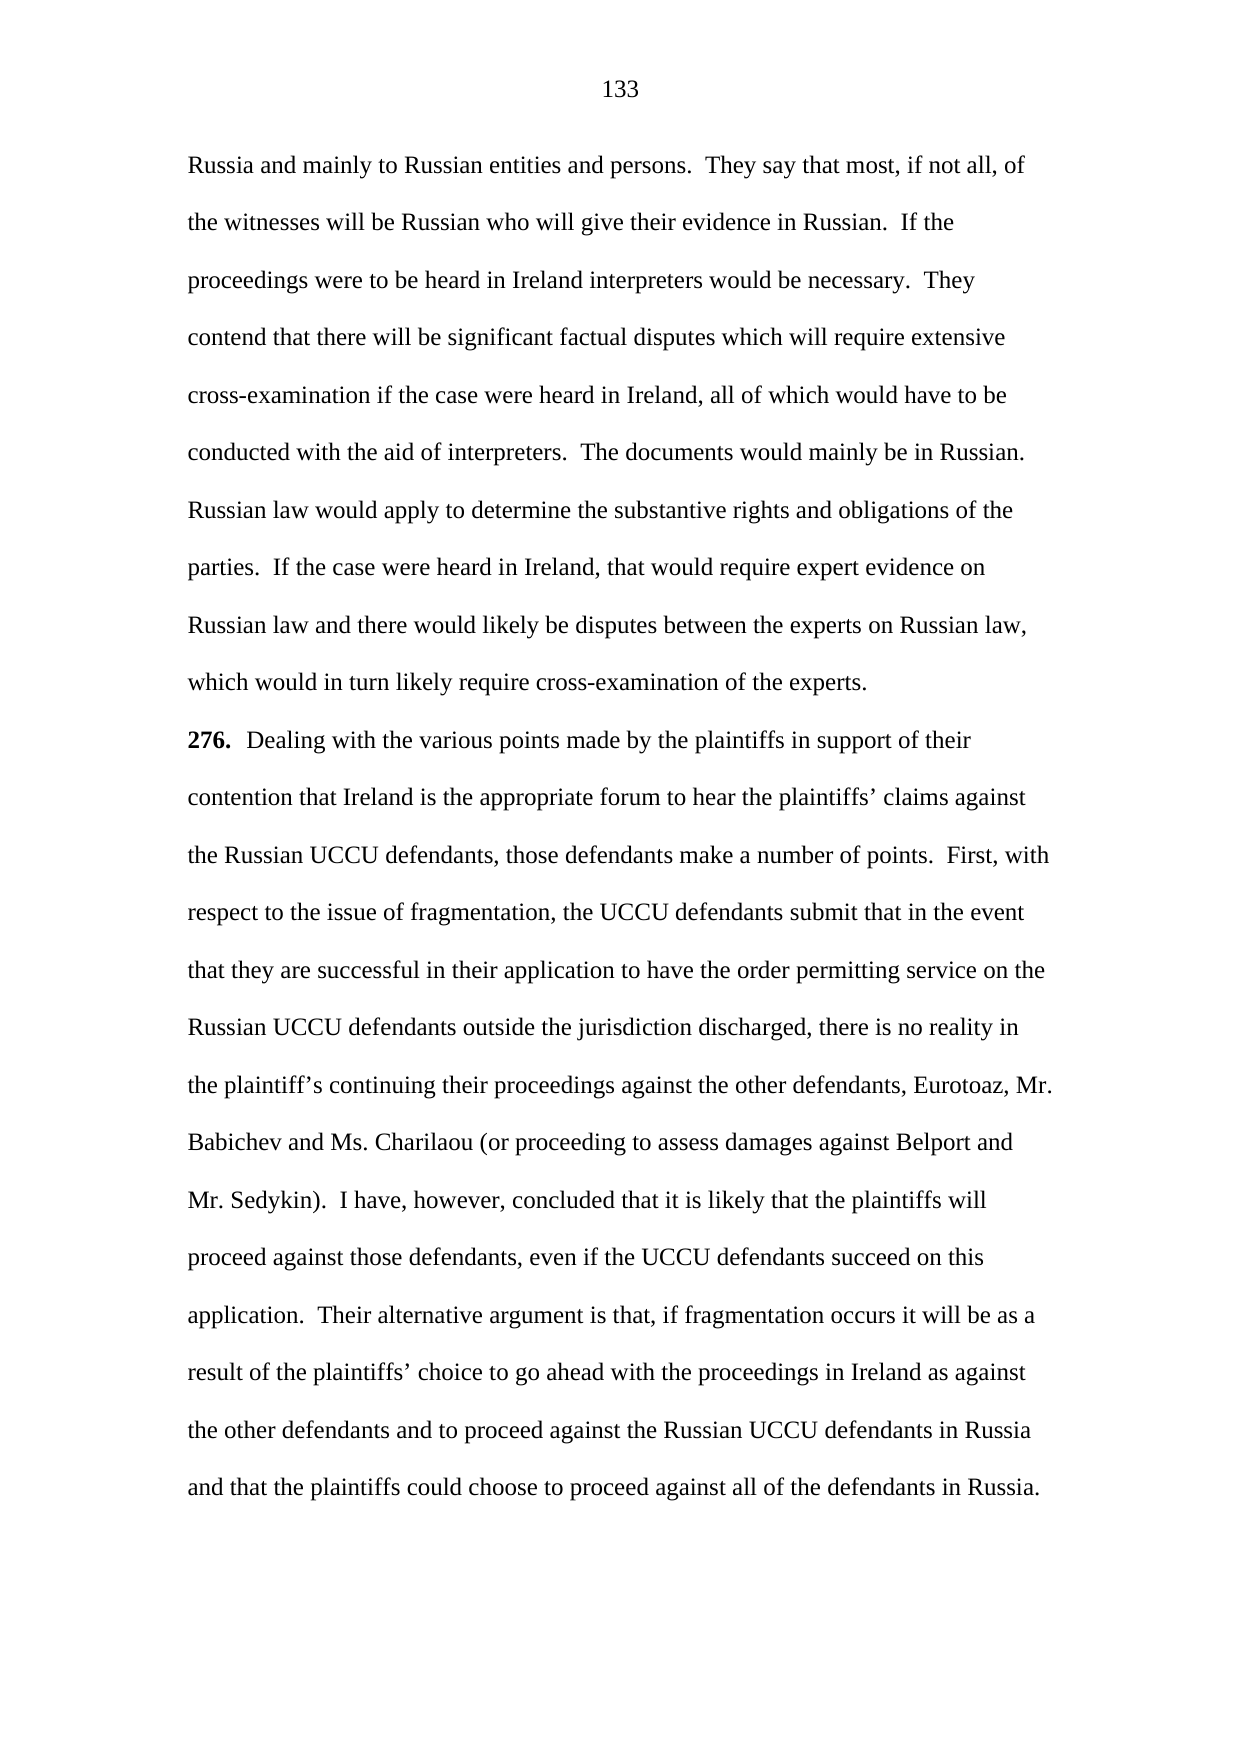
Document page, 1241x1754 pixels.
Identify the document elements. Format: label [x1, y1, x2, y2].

list [187, 725, 1053, 1501]
list [187, 150, 1053, 696]
